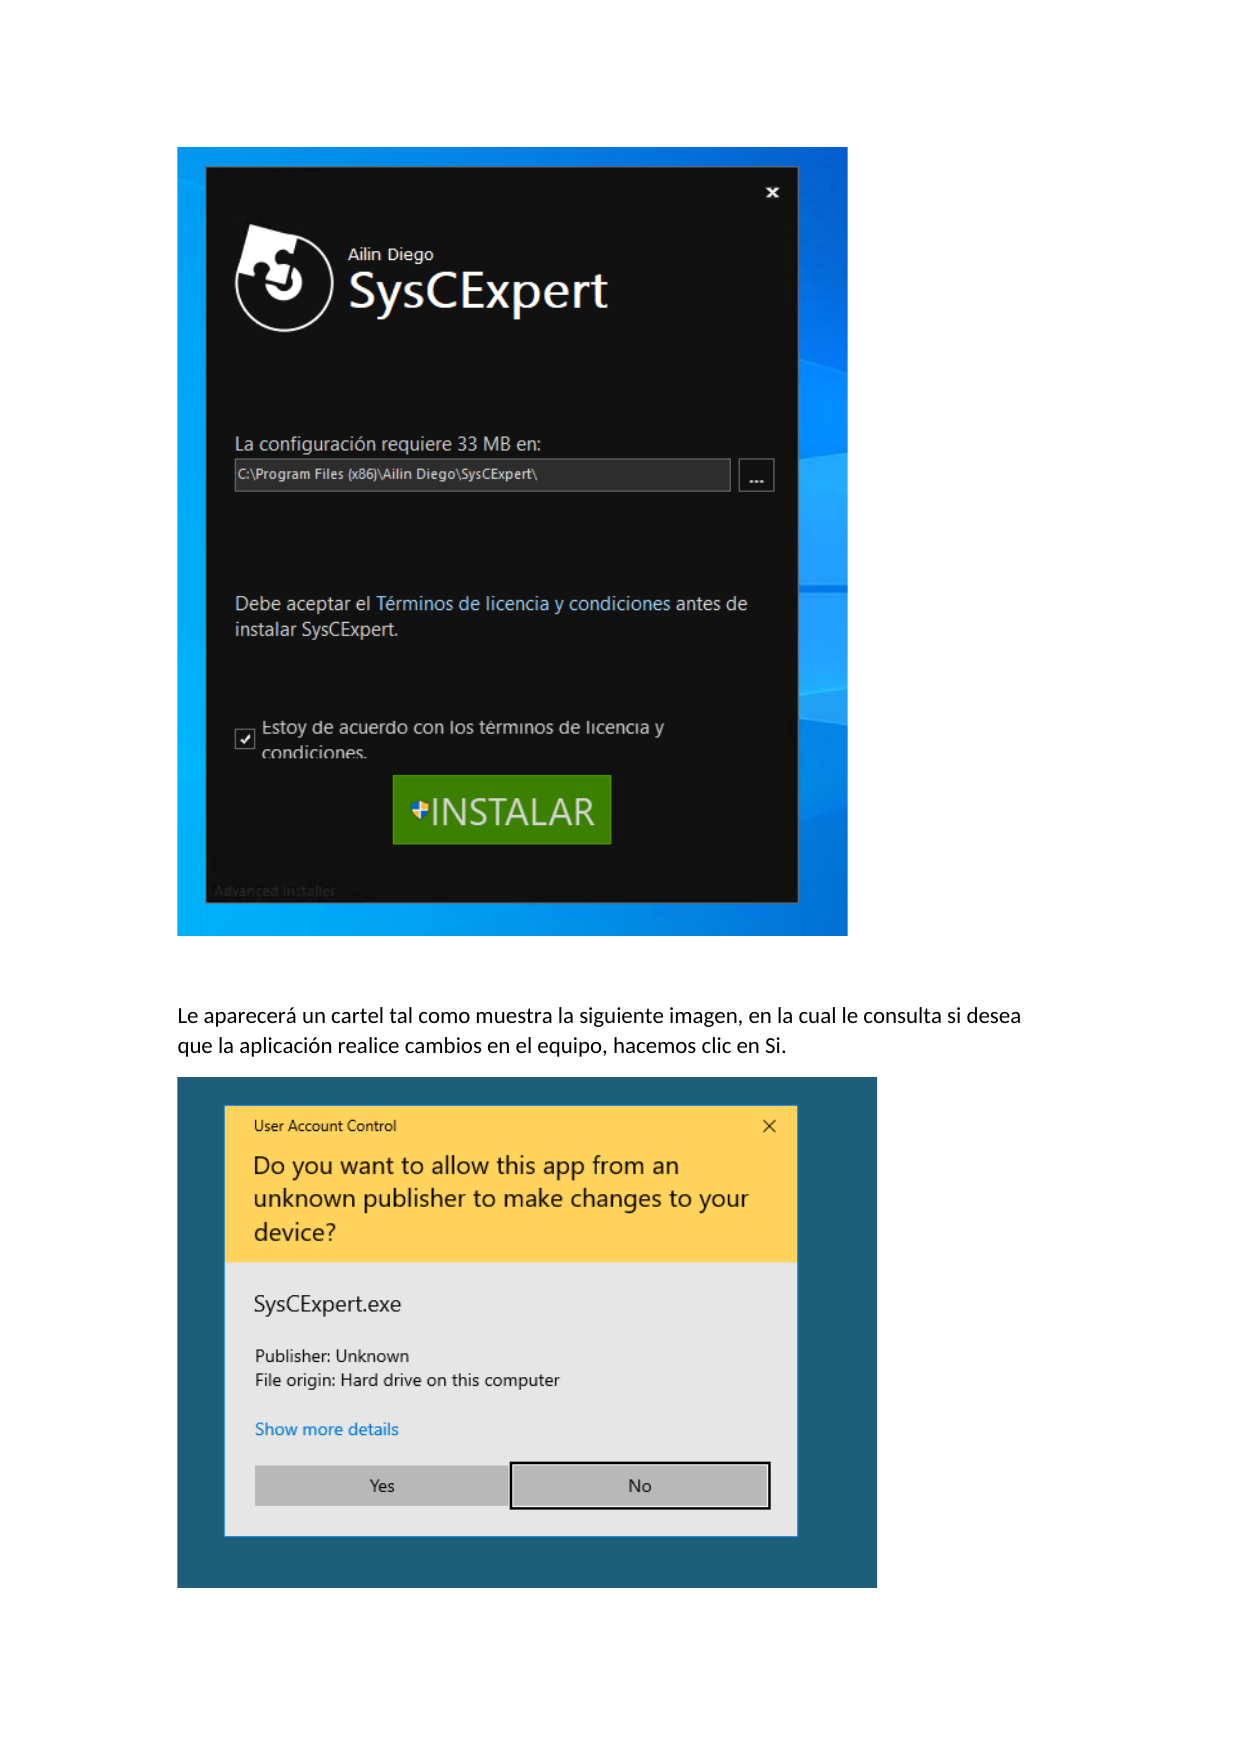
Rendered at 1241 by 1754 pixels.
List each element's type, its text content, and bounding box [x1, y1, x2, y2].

picture [177, 1077, 878, 1588]
text Le aparecerá un cartel tal como muestra la siguiente imagen, en la cual le consulta si desea que la aplicación realice cambios en el equipo, hacemos clic en Si. [177, 1001, 1063, 1059]
picture [177, 147, 848, 936]
